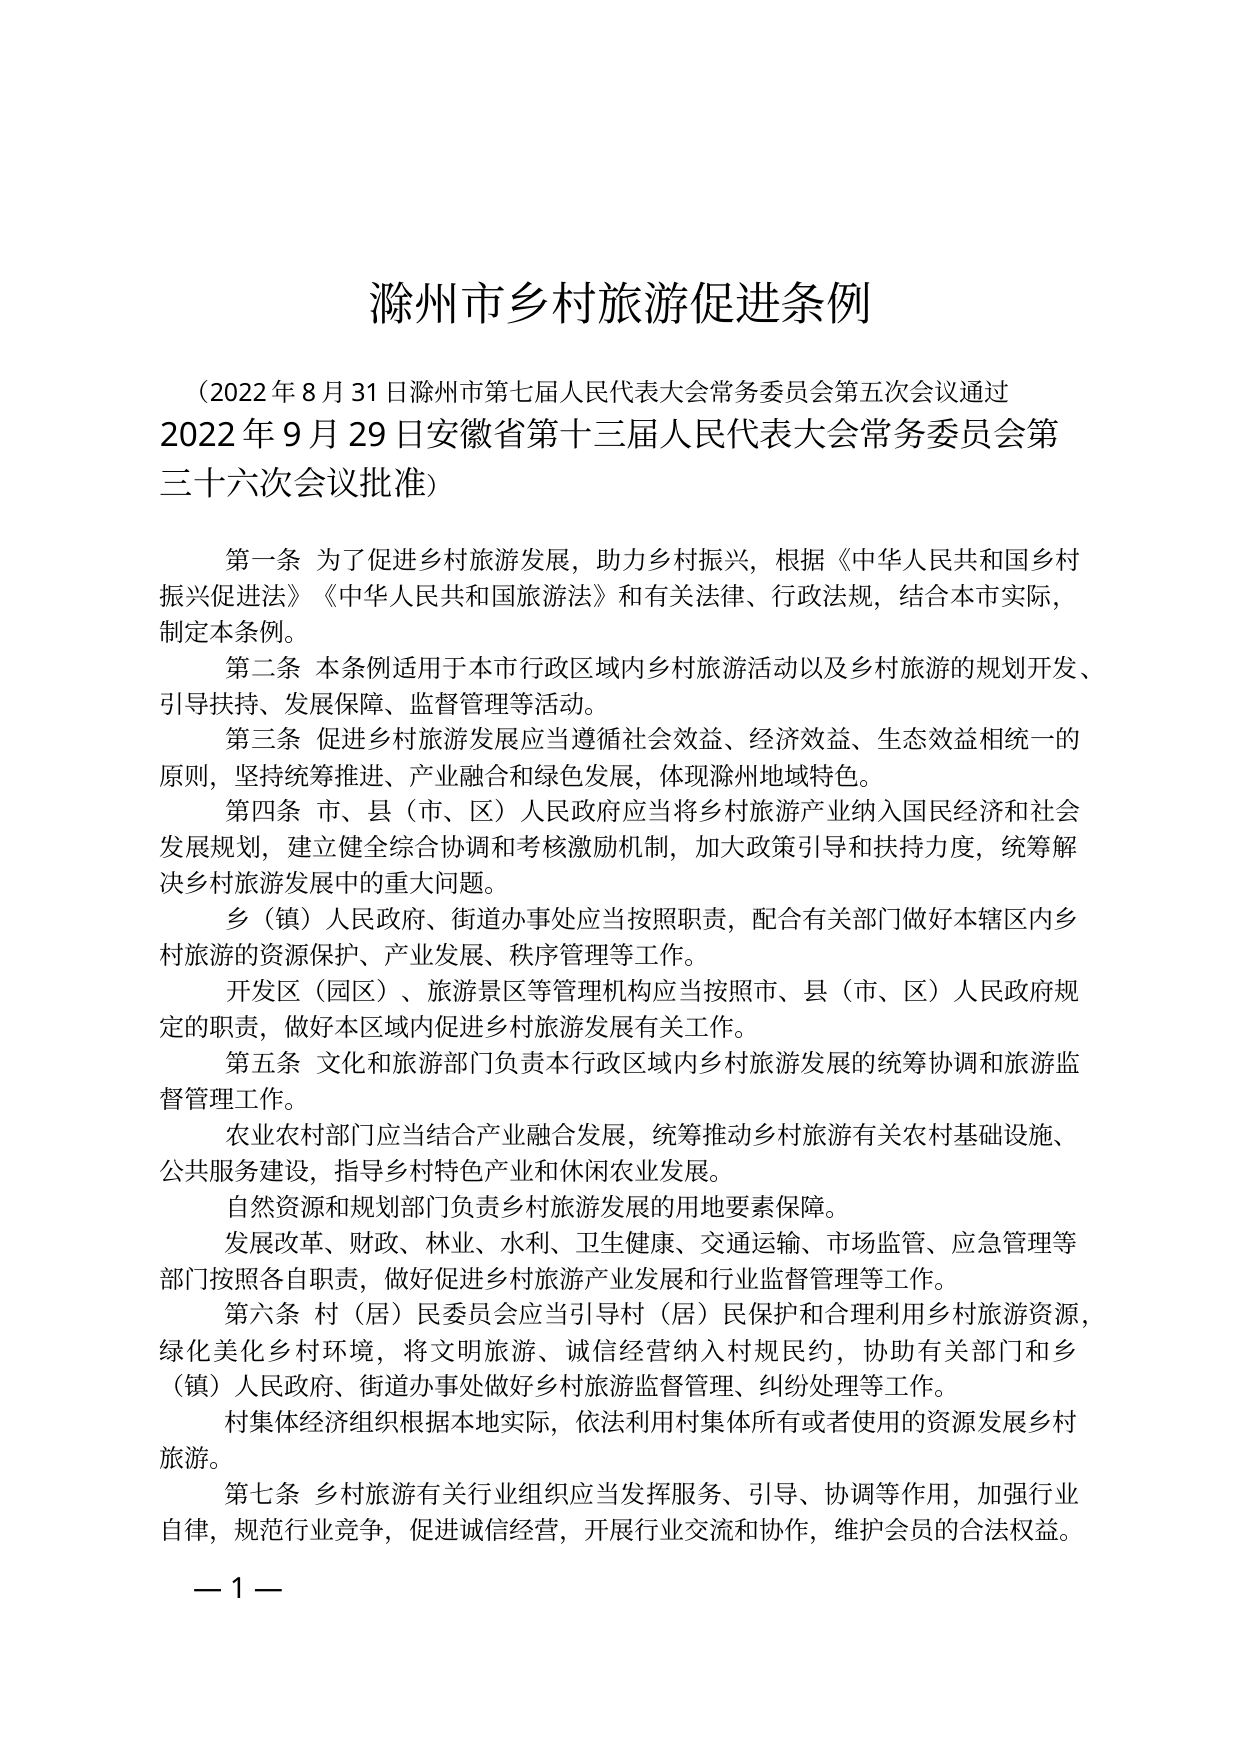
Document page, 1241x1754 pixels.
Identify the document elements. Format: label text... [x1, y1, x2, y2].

text 滁州市乡村旅游促进条例 [159, 263, 1081, 334]
text 第五条 文化和旅游部门负责本行政区域内乡村旅游发展的统筹协调和旅游监督管理工作。 [159, 1044, 1081, 1116]
text 第六条 村（居）民委员会应当引导村（居）民保护和合理利用乡村旅游资源，绿化美化乡村环境，将文明旅游、诚信经营纳入村规民约，协助有关部门和乡（镇）人民政府、街道办事处做好乡村旅游监督管理、纠纷处理等工作。 [159, 1295, 1081, 1403]
text 第三条 促进乡村旅游发展应当遵循社会效益、经济效益、生态效益相统一的原则，坚持统筹推进、产业融合和绿色发展，体现滁州地域特色。 [159, 720, 1081, 792]
text 第七条 乡村旅游有关行业组织应当发挥服务、引导、协调等作用，加强行业自律，规范行业竞争，促进诚信经营，开展行业交流和协作，维护会员的合法权益。 [159, 1475, 1081, 1547]
text 自然资源和规划部门负责乡村旅游发展的用地要素保障。 [159, 1187, 1081, 1223]
text 村集体经济组织根据本地实际，依法利用村集体所有或者使用的资源发展乡村旅游。 [159, 1403, 1081, 1475]
text 发展改革、财政、林业、水利、卫生健康、交通运输、市场监管、应急管理等部门按照各自职责，做好促进乡村旅游产业发展和行业监督管理等工作。 [159, 1223, 1081, 1295]
text 农业农村部门应当结合产业融合发展，统筹推动乡村旅游有关农村基础设施、公共服务建设，指导乡村特色产业和休闲农业发展。 [159, 1116, 1081, 1187]
text 乡（镇）人民政府、街道办事处应当按照职责，配合有关部门做好本辖区内乡村旅游的资源保护、产业发展、秩序管理等工作。 [159, 900, 1081, 972]
text 第二条 本条例适用于本市行政区域内乡村旅游活动以及乡村旅游的规划开发、引导扶持、发展保障、监督管理等活动。 [159, 648, 1081, 720]
text （2022年8月31日滁州市第七届人民代表大会常务委员会第五次会议通过 2022年9月29日安徽省第十三届人民代表大会常务委员会第三十六次会议批准） [159, 372, 1081, 504]
text 开发区（园区）、旅游景区等管理机构应当按照市、县（市、区）人民政府规定的职责，做好本区域内促进乡村旅游发展有关工作。 [159, 972, 1081, 1044]
text 第四条 市、县（市、区）人民政府应当将乡村旅游产业纳入国民经济和社会发展规划，建立健全综合协调和考核激励机制，加大政策引导和扶持力度，统筹解决乡村旅游发展中的重大问题。 [159, 792, 1081, 900]
text 第一条 为了促进乡村旅游发展，助力乡村振兴，根据《中华人民共和国乡村振兴促进法》《中华人民共和国旅游法》和有关法律、行政法规，结合本市实际，制定本条例。 [159, 541, 1081, 648]
